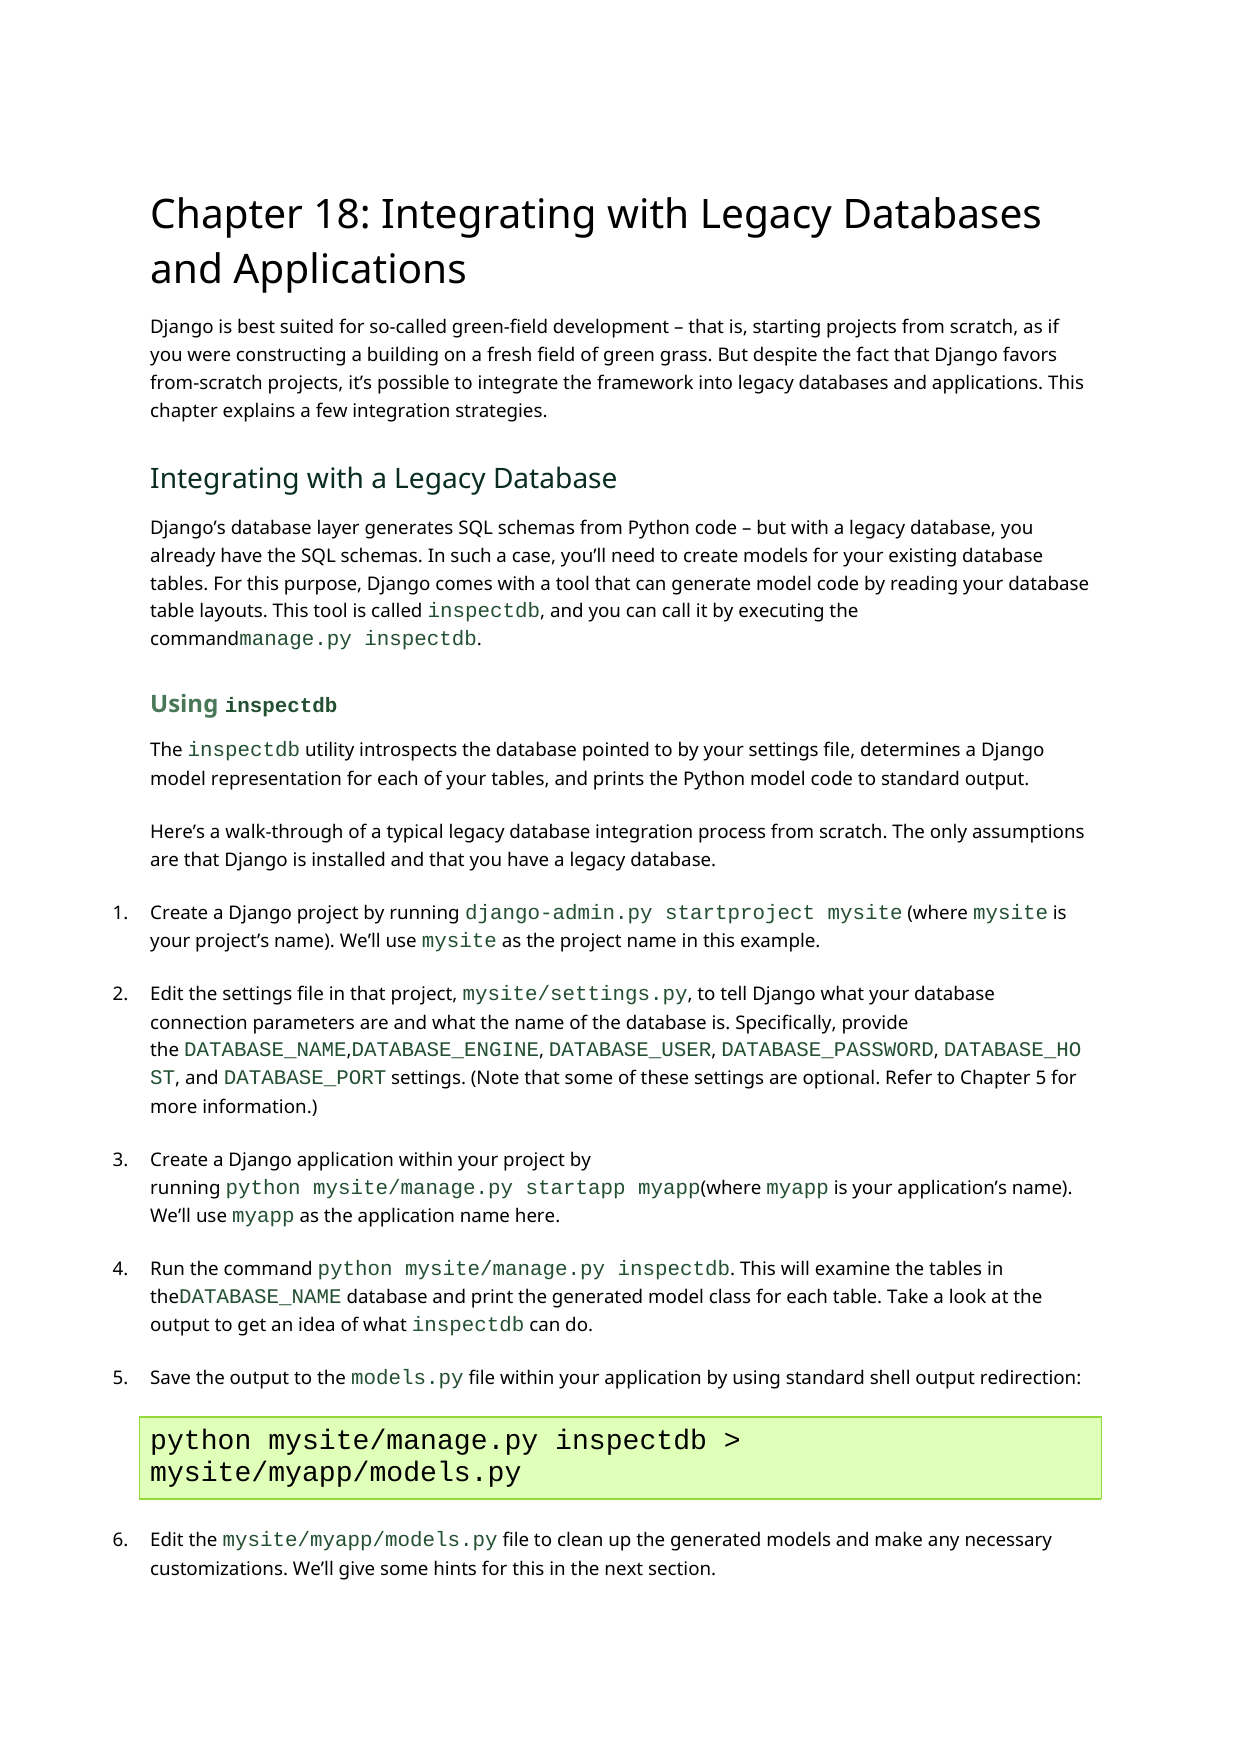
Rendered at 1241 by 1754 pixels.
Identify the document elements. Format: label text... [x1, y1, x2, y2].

text Chapter 18: Integrating with Legacy Databases and Applications [150, 185, 1090, 296]
list Edit the settings file in that project, mysite/settings.py, to tell Django what your database connection parameters are and what the name of the database is. Specifically, provide the DATABASE_NAME,DATABASE_ENGINE, DATABASE_USER, DATABASE_PASSWORD, DATABASE_HOST, and DATABASE_PORT settings. (Note that some of these settings are optional. Refer to Chapter 5 for more information.) [112, 978, 1090, 1119]
list Run the command python mysite/manage.py inspectdb. This will examine the tables in theDATABASE_NAME database and print the generated model class for each table. Take a look at the output to get an idea of what inspectdb can do. [112, 1253, 1090, 1338]
text Integrating with a Legacy Database [150, 458, 1090, 496]
list Create a Django application within your project by running python mysite/manage.py startapp myapp(where myapp is your application’s name). We’ll use myapp as the application name here. [112, 1144, 1090, 1228]
list Create a Django project by running django-admin.py startproject mysite (where mysite is your project’s name). We’ll use mysite as the project name in this example. [112, 897, 1090, 953]
text The inspectdb utility introspects the database pointed to by your settings file, determines a Django model representation for each of your tables, and prints the Python model code to standard output. [150, 735, 1090, 791]
text python mysite/manage.py inspectdb > mysite/myapp/models.py [140, 1418, 1101, 1498]
text Django is best suited for so-called green-field development – that is, starting projects from scratch, as if you were constructing a building on a fresh field of green grass. But despite the fact that Django favors from-scratch projects, it’s possible to integrate the framework into legacy databases and applications. This chapter explains a few integration strategies. [150, 311, 1090, 423]
text Using inspectdb [150, 687, 1090, 720]
list Save the output to the models.py file within your application by using standard shell output redirection: [112, 1363, 1090, 1391]
list Edit the mysite/myapp/models.py file to clean up the generated models and make any necessary customizations. We’ll give some hints for this in the next section. [112, 1524, 1090, 1581]
text Here’s a walk-through of a typical legacy database integration process from scratch. The only assumptions are that Django is installed and that you have a legacy database. [150, 816, 1090, 872]
text Django’s database layer generates SQL schemas from Python code – but with a legacy database, you already have the SQL schemas. In such a case, you’ll need to create models for your existing database tables. For this purpose, Django comes with a tool that can generate model code by reading your database table layouts. This tool is called inspectdb, and you can call it by executing the commandmanage.py inspectdb. [150, 511, 1090, 652]
